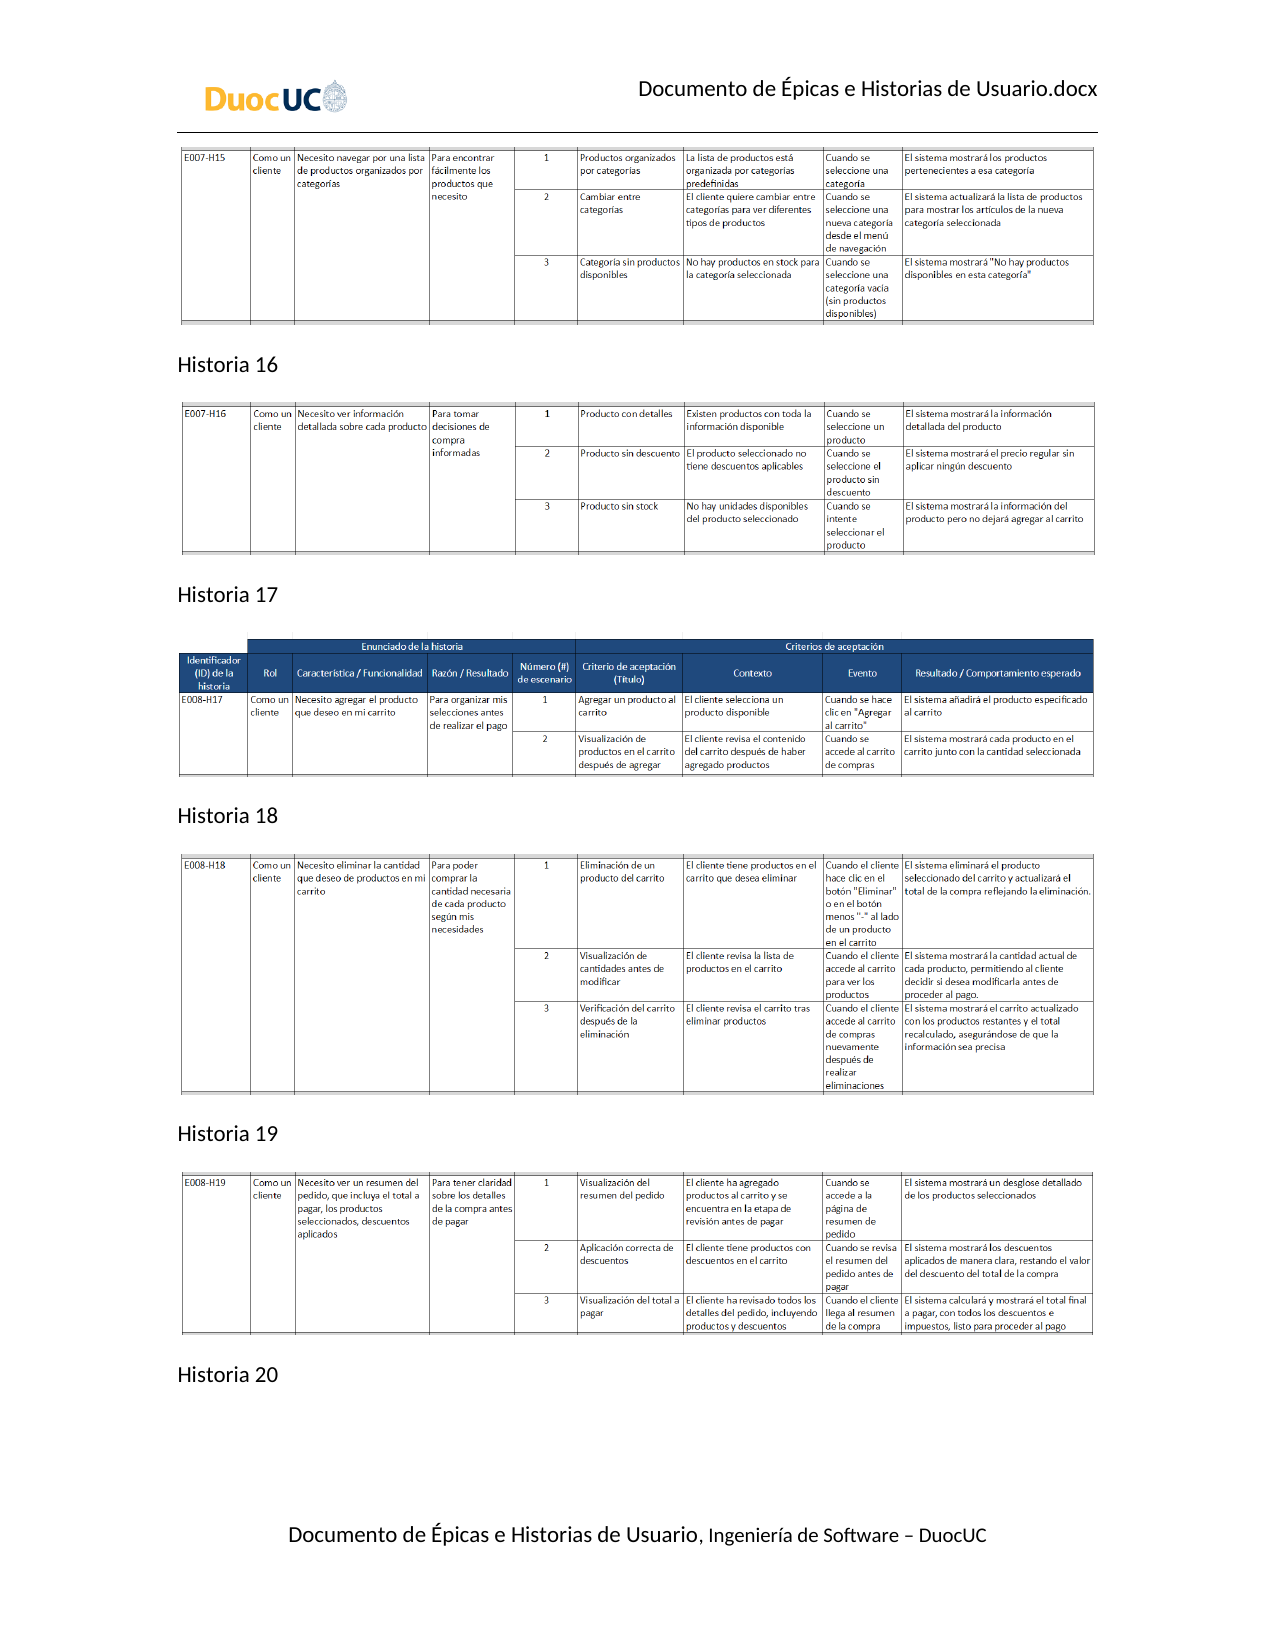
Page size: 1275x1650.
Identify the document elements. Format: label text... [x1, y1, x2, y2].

picture [177, 854, 1098, 1095]
picture [177, 147, 1098, 325]
text Historia 17 [177, 580, 1098, 608]
picture [198, 76, 352, 115]
picture [177, 402, 1098, 555]
text Historia 19 [177, 1119, 1098, 1147]
picture [177, 1172, 1098, 1335]
text Historia 18 [177, 802, 1098, 830]
text Historia 16 [177, 350, 1098, 378]
picture [177, 632, 1098, 777]
text Historia 20 [177, 1360, 1098, 1388]
